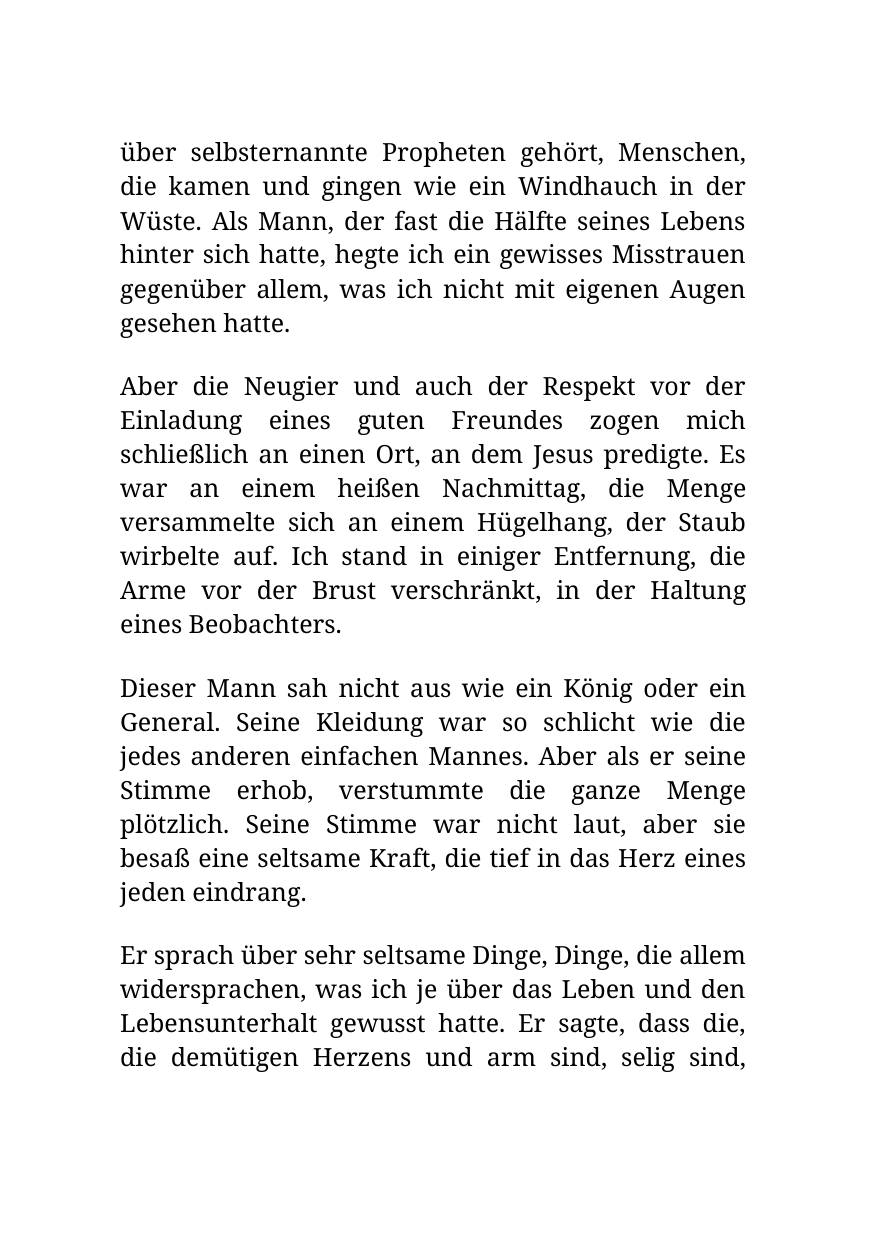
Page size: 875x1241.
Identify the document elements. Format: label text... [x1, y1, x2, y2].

text Dieser Mann sah nicht aus wie ein König oder ein General. Seine Kleidung war so schlicht wie die jedes anderen einfachen Mannes. Aber als er seine Stimme erhob, verstummte die ganze Menge plötzlich. Seine Stimme war nicht laut, aber sie besaß eine seltsame Kraft, die tief in das Herz eines jeden eindrang. [120, 670, 747, 909]
text Aber die Neugier und auch der Respekt vor der Einladung eines guten Freundes zogen mich schließlich an einen Ort, an dem Jesus predigte. Es war an einem heißen Nachmittag, die Menge versammelte sich an einem Hügelhang, der Staub wirbelte auf. Ich stand in einiger Entfernung, die Arme vor der Brust verschränkt, in der Haltung eines Beobachters. [120, 368, 747, 641]
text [120, 135, 747, 339]
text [120, 938, 747, 1074]
